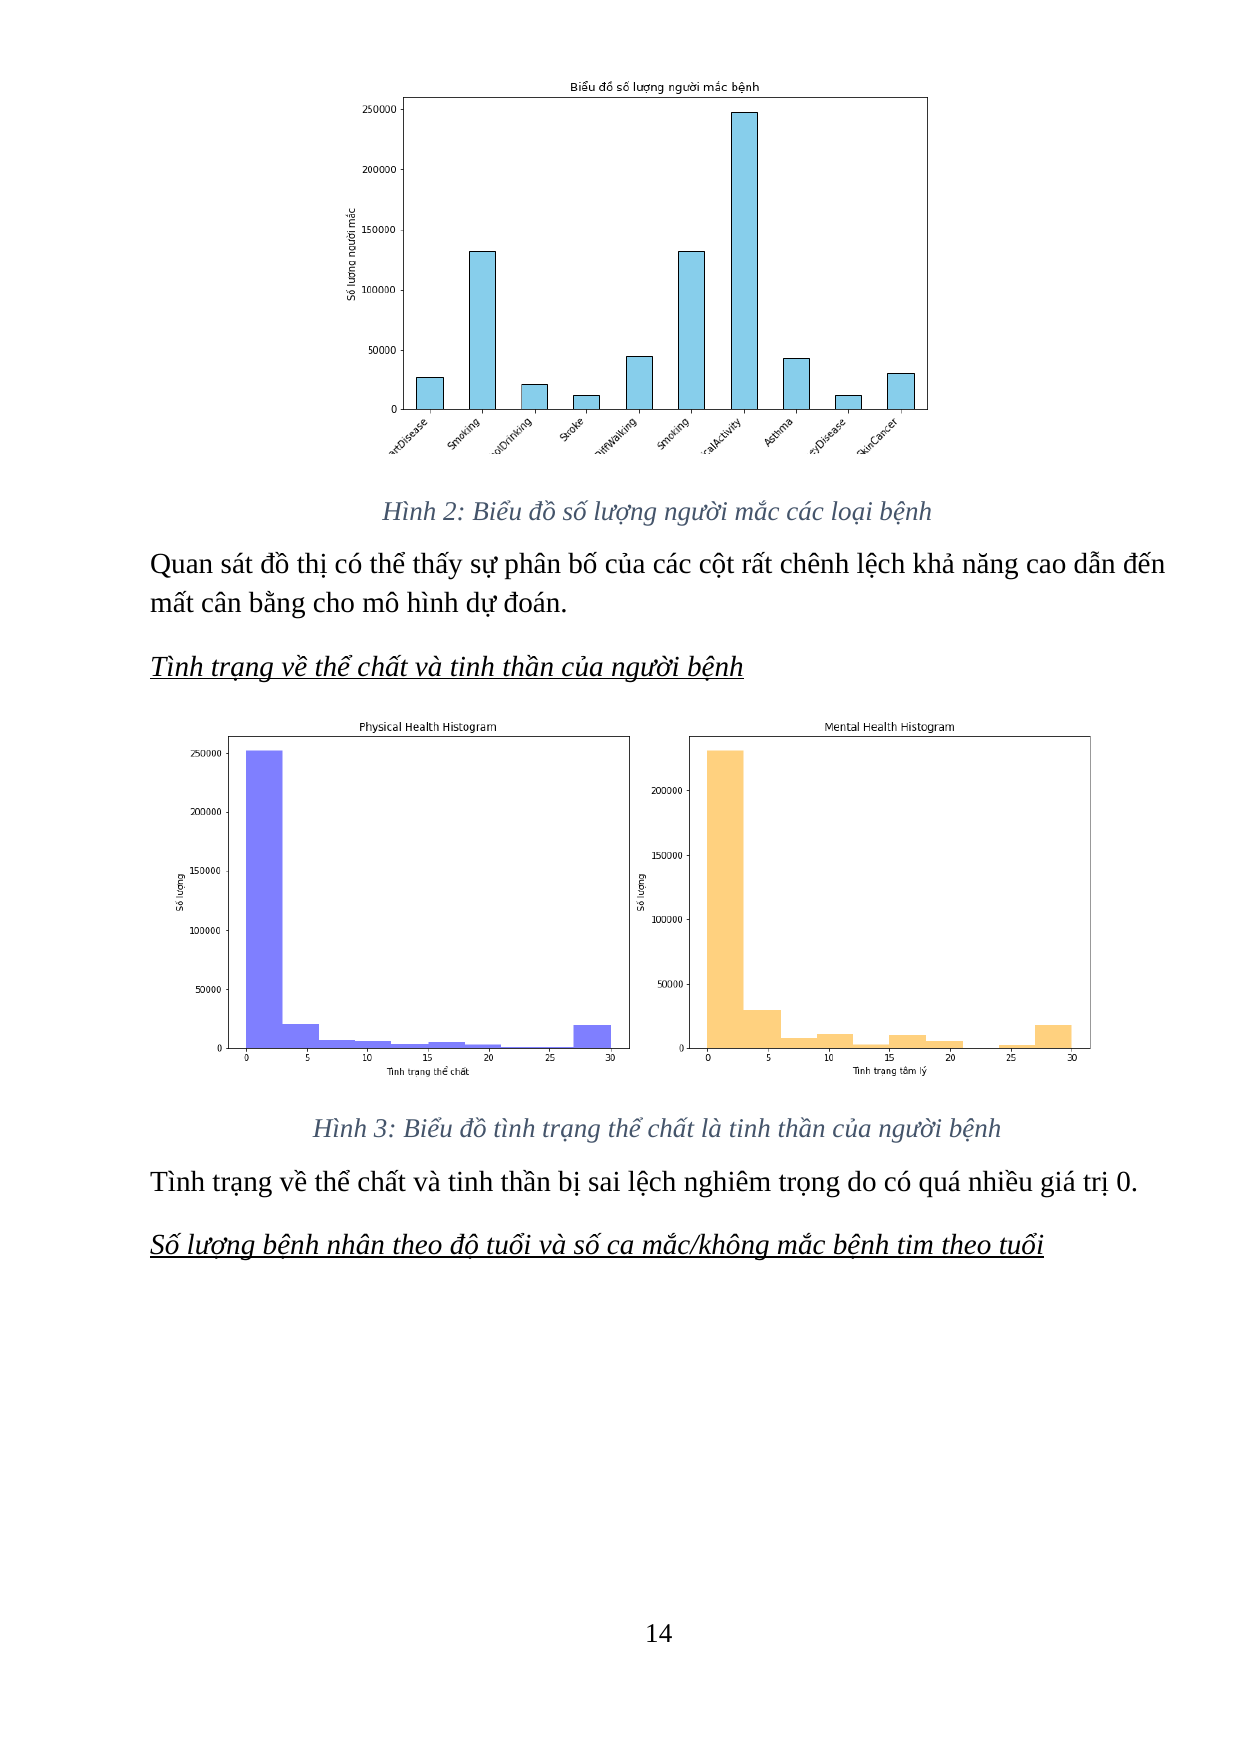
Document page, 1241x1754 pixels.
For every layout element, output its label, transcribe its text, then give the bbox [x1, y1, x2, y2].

text Tình trạng về thể chất và tinh thần bị sai lệch nghiêm trọng do có quá nhiều giá trị 0. [150, 1164, 1167, 1197]
text Số lượng bệnh nhân theo độ tuổi và số ca mắc/không mắc bệnh tim theo tuổi [150, 1227, 1167, 1261]
text Quan sát đồ thị có thể thấy sự phân bố của các cột rất chênh lệch khả năng cao dẫn đến mất cân bằng cho mô hình dự đoán. [150, 547, 1167, 619]
text Hình 2: Biểu đồ số lượng người mắc các loại bệnh [150, 494, 1167, 526]
text Tình trạng về thể chất và tinh thần của người bệnh [150, 649, 1167, 682]
text Hình 3: Biểu đồ tình trạng thể chất là tinh thần của người bệnh [150, 1112, 1167, 1143]
picture [340, 75, 977, 465]
picture [163, 712, 1154, 1083]
